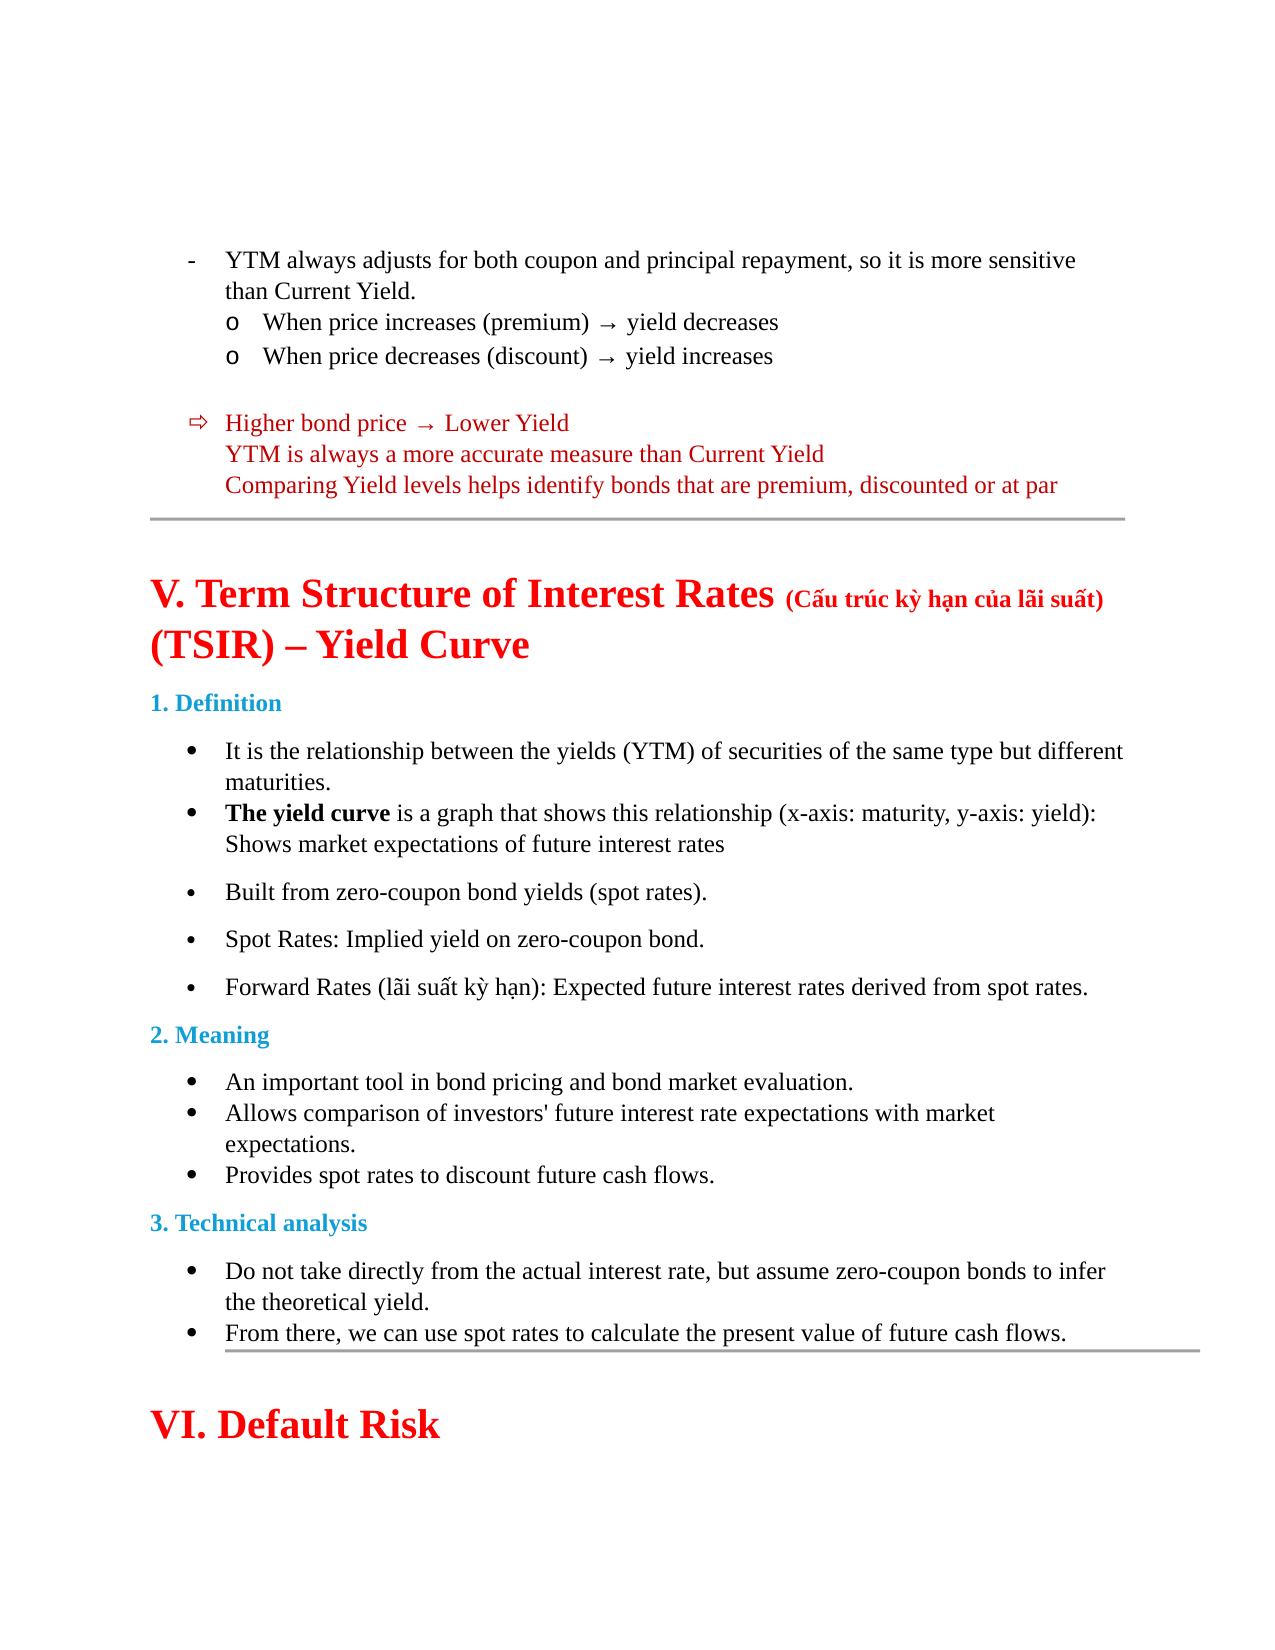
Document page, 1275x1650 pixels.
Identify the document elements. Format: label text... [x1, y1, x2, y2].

list Built from zero-coupon bond yields (spot rates). [187, 877, 1125, 905]
text V. Term Structure of Interest Rates (Cấu trúc kỳ hạn của lãi suất) (TSIR) – Yield Curve [150, 568, 1125, 668]
list YTM always adjusts for both coupon and principal repayment, so it is more sensitive than Current Yield. [187, 245, 1125, 305]
list Allows comparison of investors' future interest rate expectations with market expectations. [187, 1098, 1125, 1158]
text 1. Definition [150, 688, 1125, 717]
list An important tool in bond pricing and bond market evaluation. [187, 1067, 1125, 1096]
list From there, we can use spot rates to calculate the present value of future cash flows. [187, 1318, 1125, 1381]
list YTM is always a more accurate measure than Current Yield [225, 439, 1125, 468]
list Spot Rates: Implied yield on zero-coupon bond. [187, 924, 1125, 953]
list Do not take directly from the actual interest rate, but assume zero-coupon bonds to infer the theoretical yield. [187, 1256, 1125, 1316]
list Higher bond price → Lower Yield [187, 408, 1125, 437]
list Provides spot rates to discount future cash flows. [187, 1161, 1125, 1189]
list When price decreases (discount) → yield increases [225, 341, 1125, 405]
text VI. Default Risk [150, 1400, 1125, 1448]
list When price increases (premium) → yield decreases [225, 307, 1125, 338]
text 3. Technical analysis [150, 1208, 1125, 1237]
list Comparing Yield levels helps identify bonds that are premium, discounted or at par [225, 470, 1125, 499]
list It is the relationship between the yields (YTM) of securities of the same type but different maturities. [187, 736, 1125, 796]
list The yield curve is a graph that shows this relationship (x-axis: maturity, y-axis: yield): Shows market expectations of future interest rates [187, 798, 1125, 858]
list Forward Rates (lãi suất kỳ hạn): Expected future interest rates derived from spot rates. [187, 972, 1125, 1001]
text 2. Meaning [150, 1020, 1125, 1048]
